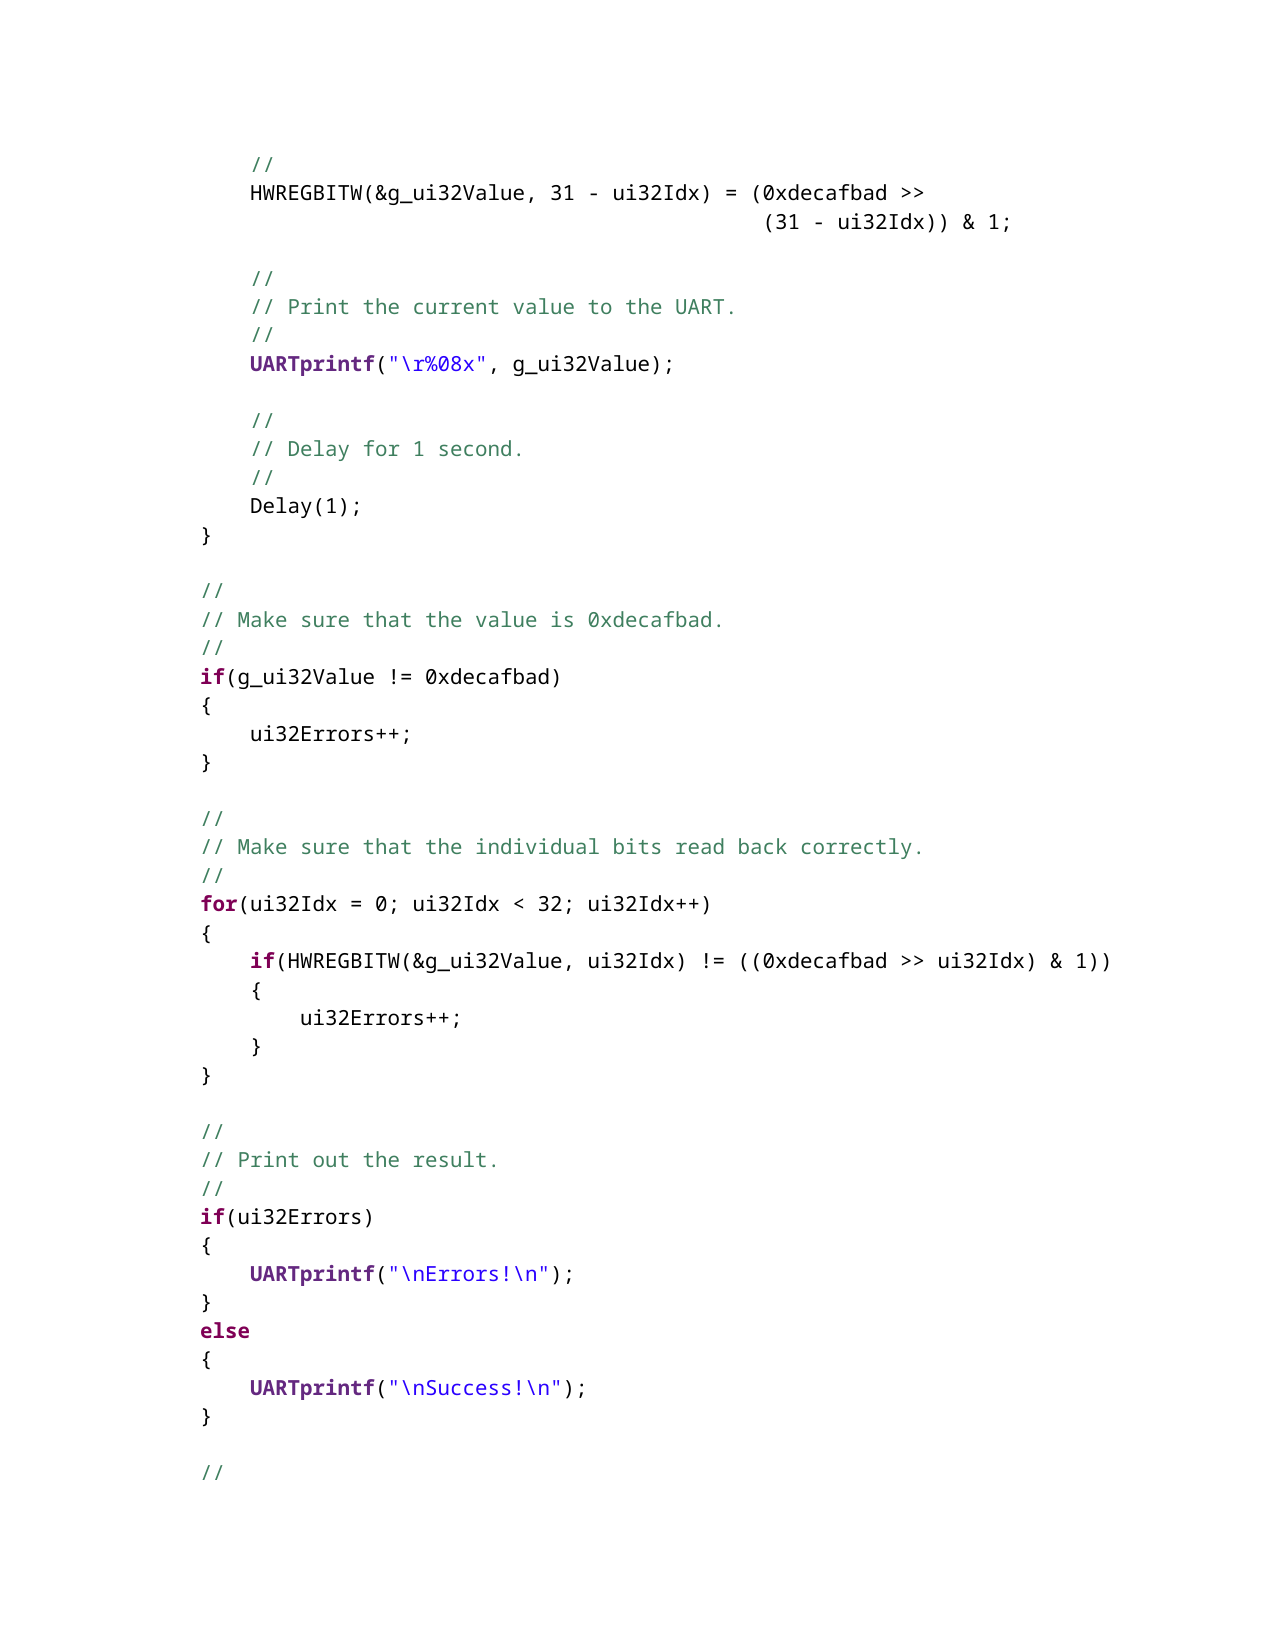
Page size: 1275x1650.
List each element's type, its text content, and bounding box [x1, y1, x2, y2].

text { [150, 1344, 1125, 1373]
text UARTprintf("\nSuccess!\n"); [150, 1373, 1125, 1401]
text // Delay for 1 second. [150, 434, 1125, 463]
text } [150, 1401, 1125, 1430]
text // [150, 1458, 1125, 1487]
text // [150, 463, 1125, 491]
text // Make sure that the value is 0xdecafbad. [150, 605, 1125, 633]
text { [150, 1231, 1125, 1259]
text // [150, 406, 1125, 434]
text // [150, 577, 1125, 605]
text // Make sure that the individual bits read back correctly. [150, 832, 1125, 861]
text // [150, 804, 1125, 832]
text for(ui32Idx = 0; ui32Idx < 32; ui32Idx++) [150, 889, 1125, 918]
text { [150, 975, 1125, 1003]
text // Print the current value to the UART. [150, 292, 1125, 321]
text if(HWREGBITW(&g_ui32Value, ui32Idx) != ((0xdecafbad >> ui32Idx) & 1)) [150, 946, 1125, 975]
text if(g_ui32Value != 0xdecafbad) [150, 662, 1125, 690]
text // [150, 633, 1125, 662]
text // [150, 1174, 1125, 1202]
text // [150, 150, 1125, 178]
text // [150, 264, 1125, 292]
text { [150, 690, 1125, 719]
text // Print out the result. [150, 1145, 1125, 1174]
text HWREGBITW(&g_ui32Value, 31 - ui32Idx) = (0xdecafbad >> [150, 178, 1125, 207]
text } [150, 520, 1125, 548]
text UARTprintf("\r%08x", g_ui32Value); [150, 349, 1125, 377]
text // [150, 861, 1125, 889]
text } [150, 1032, 1125, 1060]
text UARTprintf("\nErrors!\n"); [150, 1259, 1125, 1287]
text Delay(1); [150, 491, 1125, 520]
text ui32Errors++; [150, 1003, 1125, 1032]
text // [150, 1117, 1125, 1145]
text if(ui32Errors) [150, 1202, 1125, 1231]
text } [150, 1060, 1125, 1088]
text ui32Errors++; [150, 719, 1125, 747]
text { [150, 918, 1125, 946]
text else [150, 1316, 1125, 1344]
text } [150, 747, 1125, 776]
text // [150, 321, 1125, 349]
text (31 - ui32Idx)) & 1; [150, 207, 1125, 235]
text } [150, 1287, 1125, 1316]
